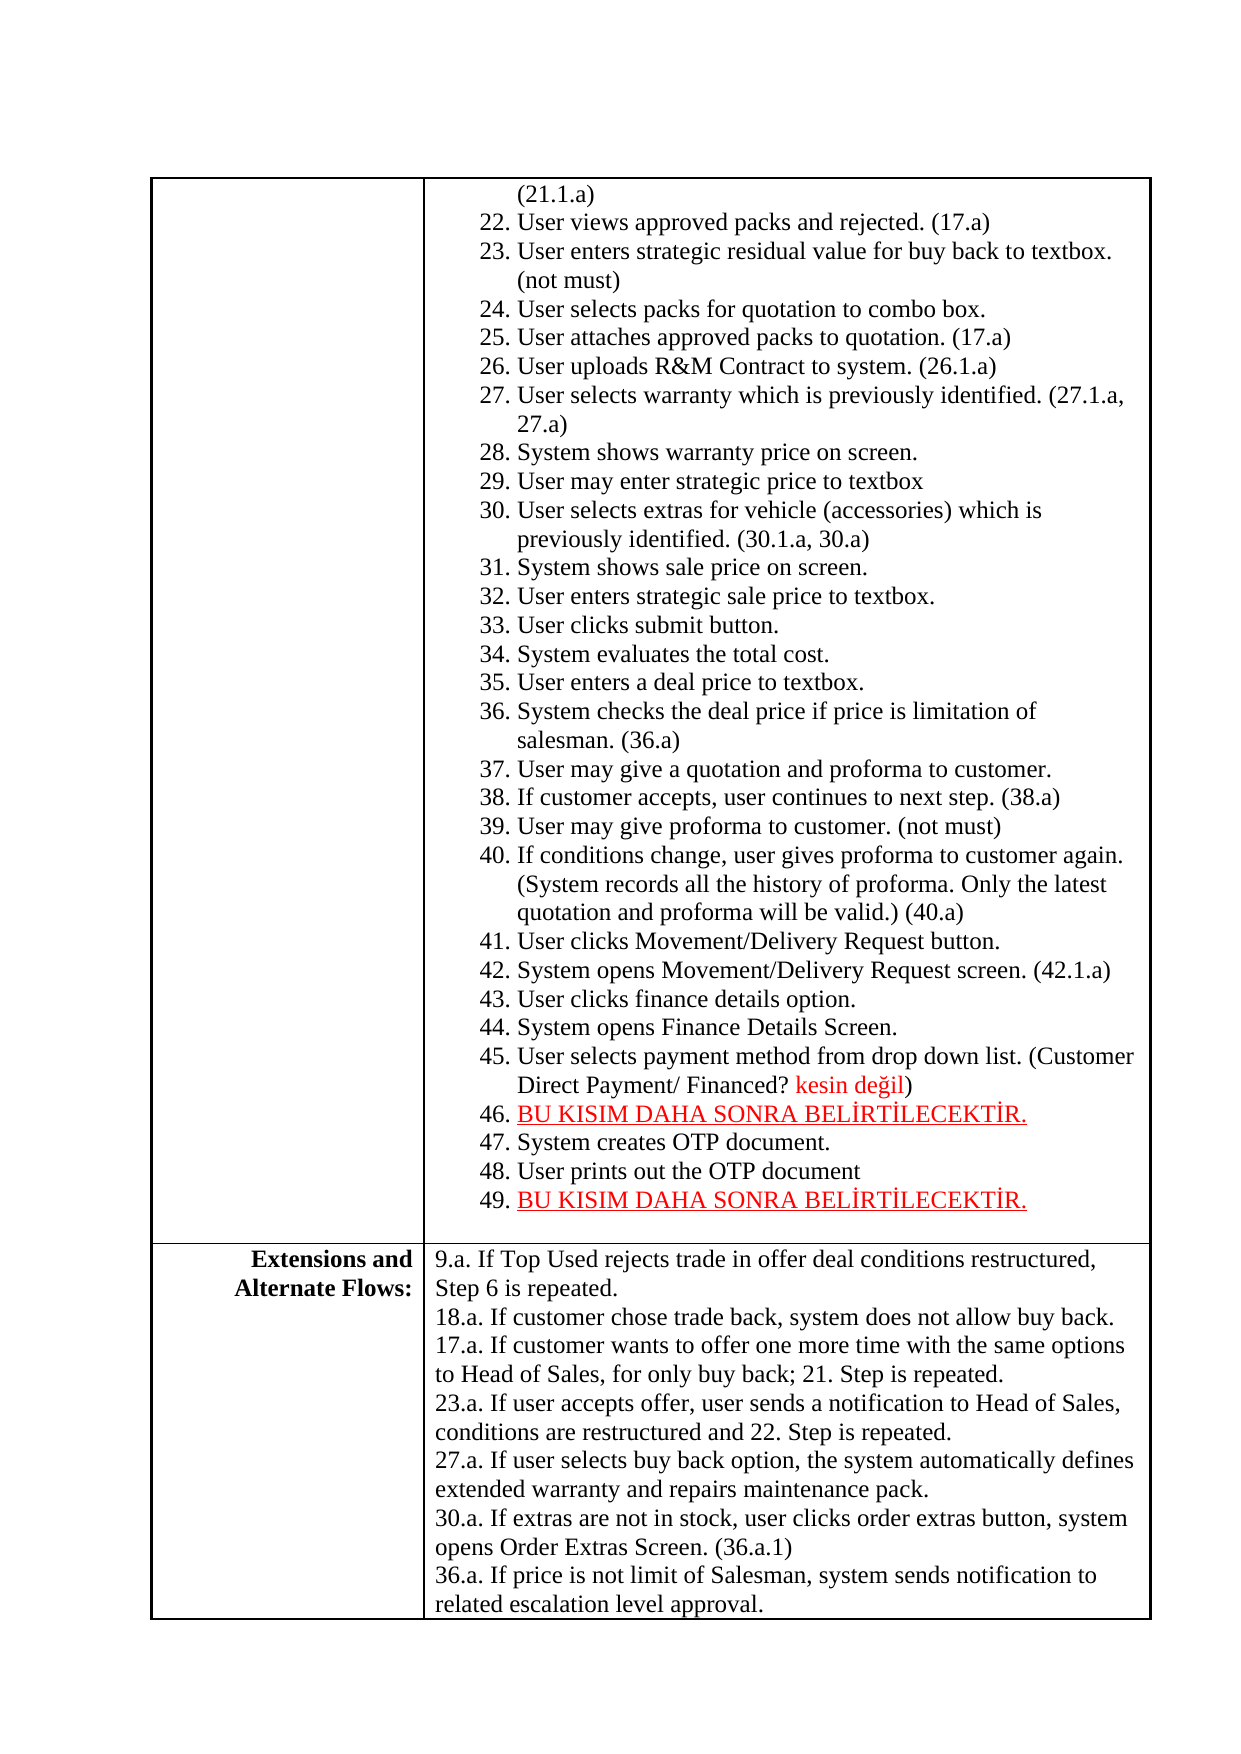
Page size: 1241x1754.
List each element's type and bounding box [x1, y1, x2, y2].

table_cell [425, 1244, 1149, 1618]
table_cell [425, 179, 1149, 1242]
table_cell [153, 179, 423, 1242]
table_cell [153, 1244, 423, 1618]
